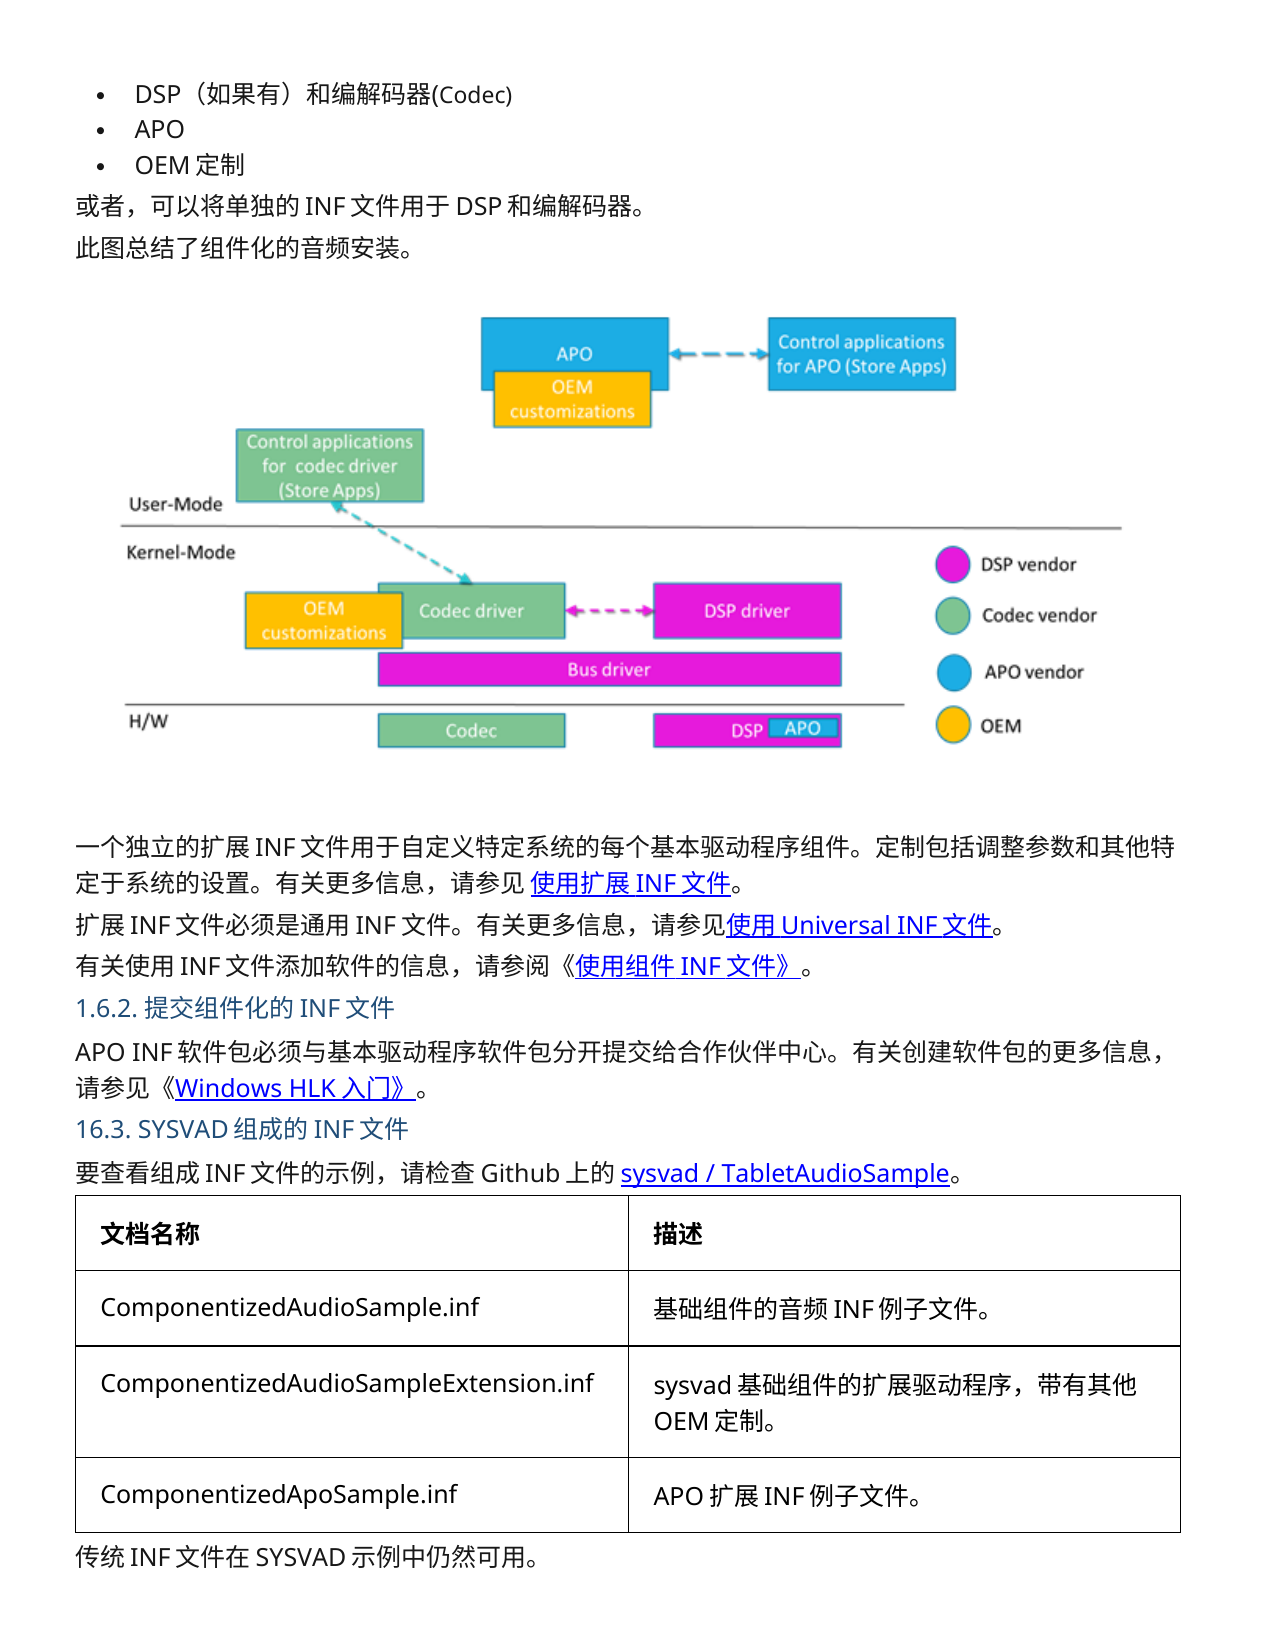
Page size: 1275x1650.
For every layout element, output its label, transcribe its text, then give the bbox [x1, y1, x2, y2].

list DSP（如果有）和编解码器(Codec) [97, 75, 1200, 111]
subtitle 16.3. SYSVAD组成的INF文件 [75, 1110, 1200, 1146]
text 有关使用INF文件添加软件的信息，请参阅《使用组件INF文件》。 [75, 947, 1200, 983]
text 或者，可以将单独的INF文件用于DSP和编解码器。 [75, 187, 1200, 223]
text 此图总结了组件化的音频安装。 [75, 228, 1200, 264]
text 扩展INF文件必须是通用INF文件。有关更多信息，请参见使用Universal INF文件。 [75, 905, 1200, 942]
text 一个独立的扩展INF文件用于自定义特定系统的每个基本驱动程序组件。定制包括调整参数和其他特定于系统的设置。有关更多信息，请参见 使用扩展INF文件。 [75, 828, 1200, 900]
table_header 文档名称 [76, 1196, 628, 1269]
table_cell sysvad基础组件的扩展驱动程序，带有其他OEM定制。 [629, 1347, 1180, 1456]
table_header 描述 [629, 1196, 1180, 1269]
table_cell 基础组件的音频INF例子文件。 [629, 1271, 1180, 1345]
table_cell ComponentizedAudioSampleExtension.inf [76, 1347, 628, 1456]
text 传统INF文件在SYSVAD示例中仍然可用。 [75, 1537, 1200, 1574]
list APO [97, 111, 1200, 145]
picture [75, 269, 1197, 823]
table_cell ComponentizedApoSample.inf [76, 1458, 628, 1532]
text 要查看组成INF文件的示例，请检查Github上的sysvad / TabletAudioSample。 [75, 1154, 1200, 1190]
table_cell APO扩展INF例子文件。 [629, 1458, 1180, 1532]
table_cell ComponentizedAudioSample.inf [76, 1271, 628, 1345]
text APO INF软件包必须与基本驱动程序软件包分开提交给合作伙伴中心。有关创建软件包的更多信息，请参见《Windows HLK入门》。 [75, 1032, 1200, 1105]
list OEM定制 [97, 145, 1200, 182]
subtitle 1.6.2. 提交组件化的INF文件 [75, 988, 1200, 1024]
